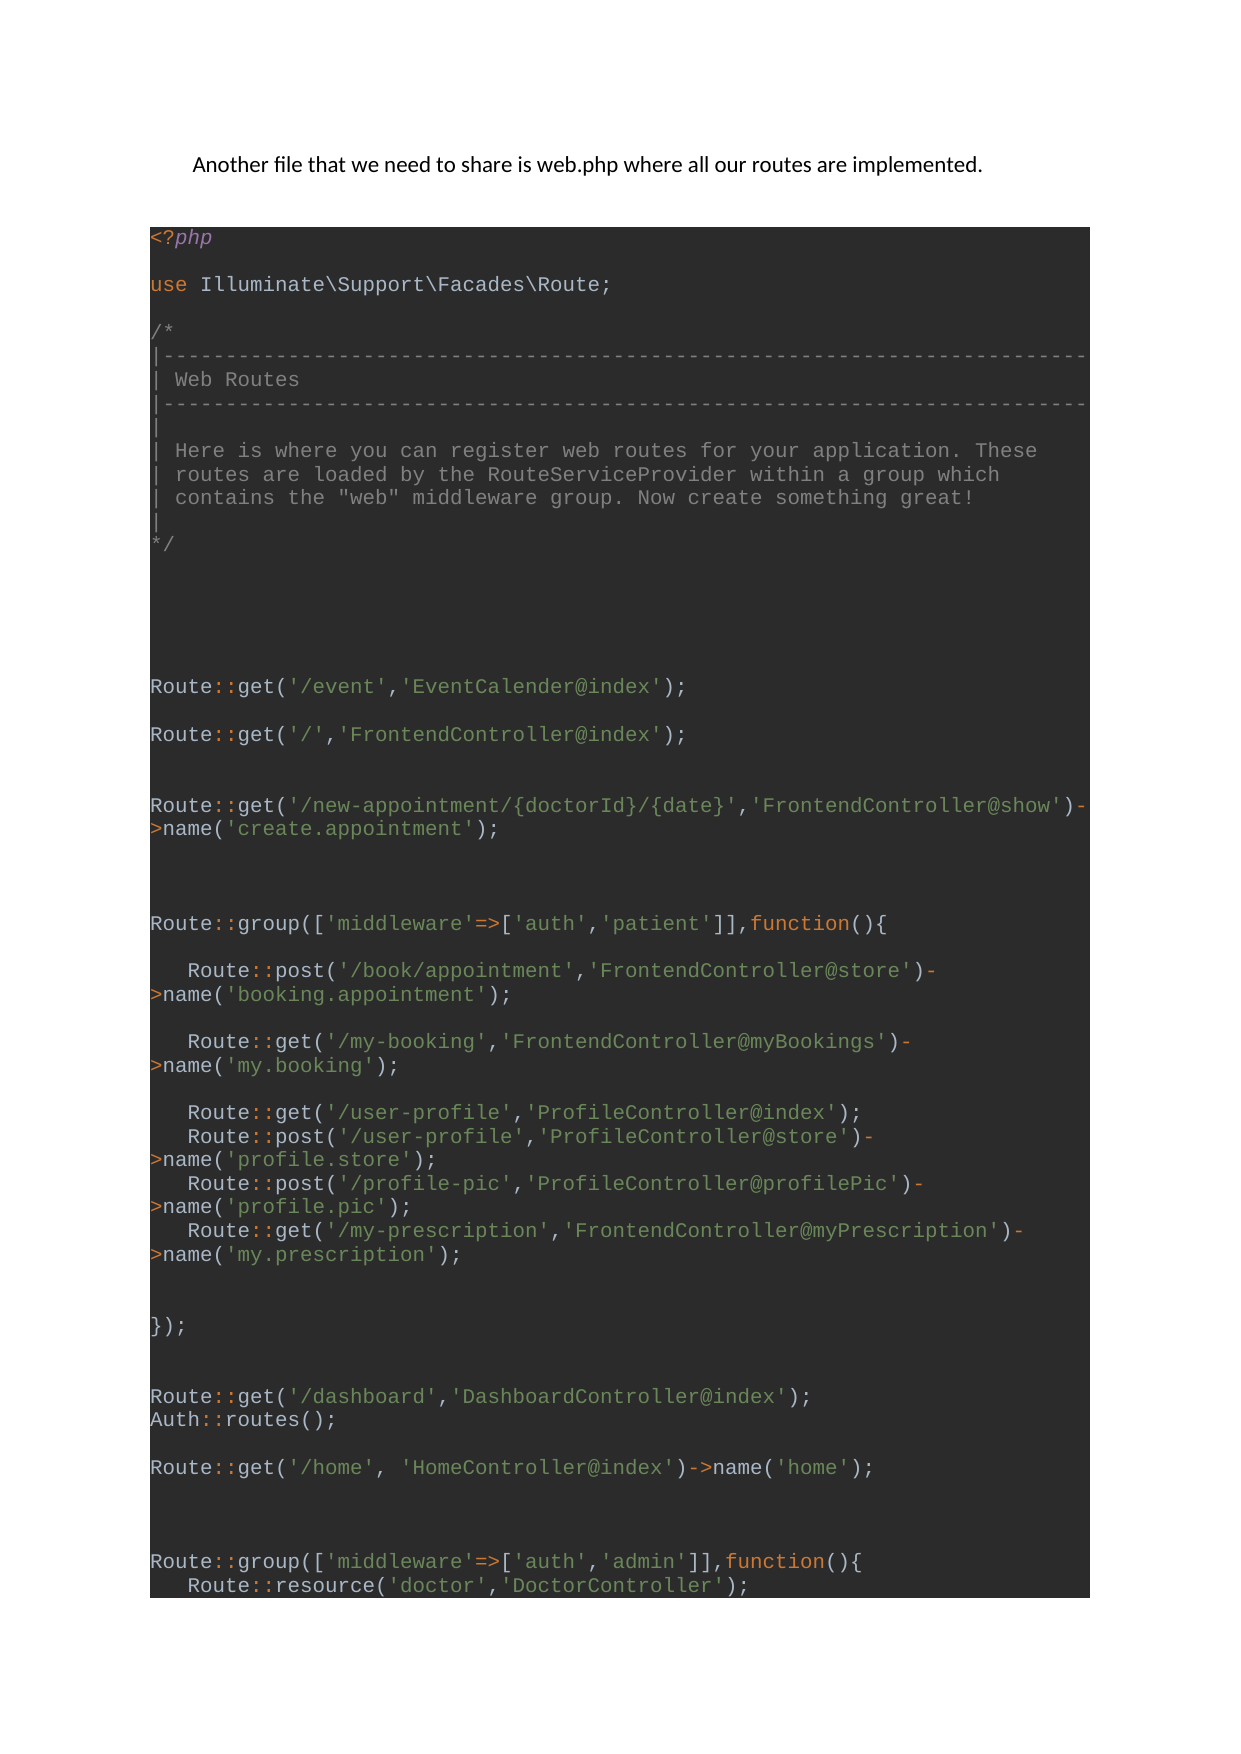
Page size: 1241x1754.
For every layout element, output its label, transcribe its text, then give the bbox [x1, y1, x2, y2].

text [150, 227, 1090, 1598]
list Another file that we need to share is web.php where all our routes are implemented. [192, 150, 1090, 178]
